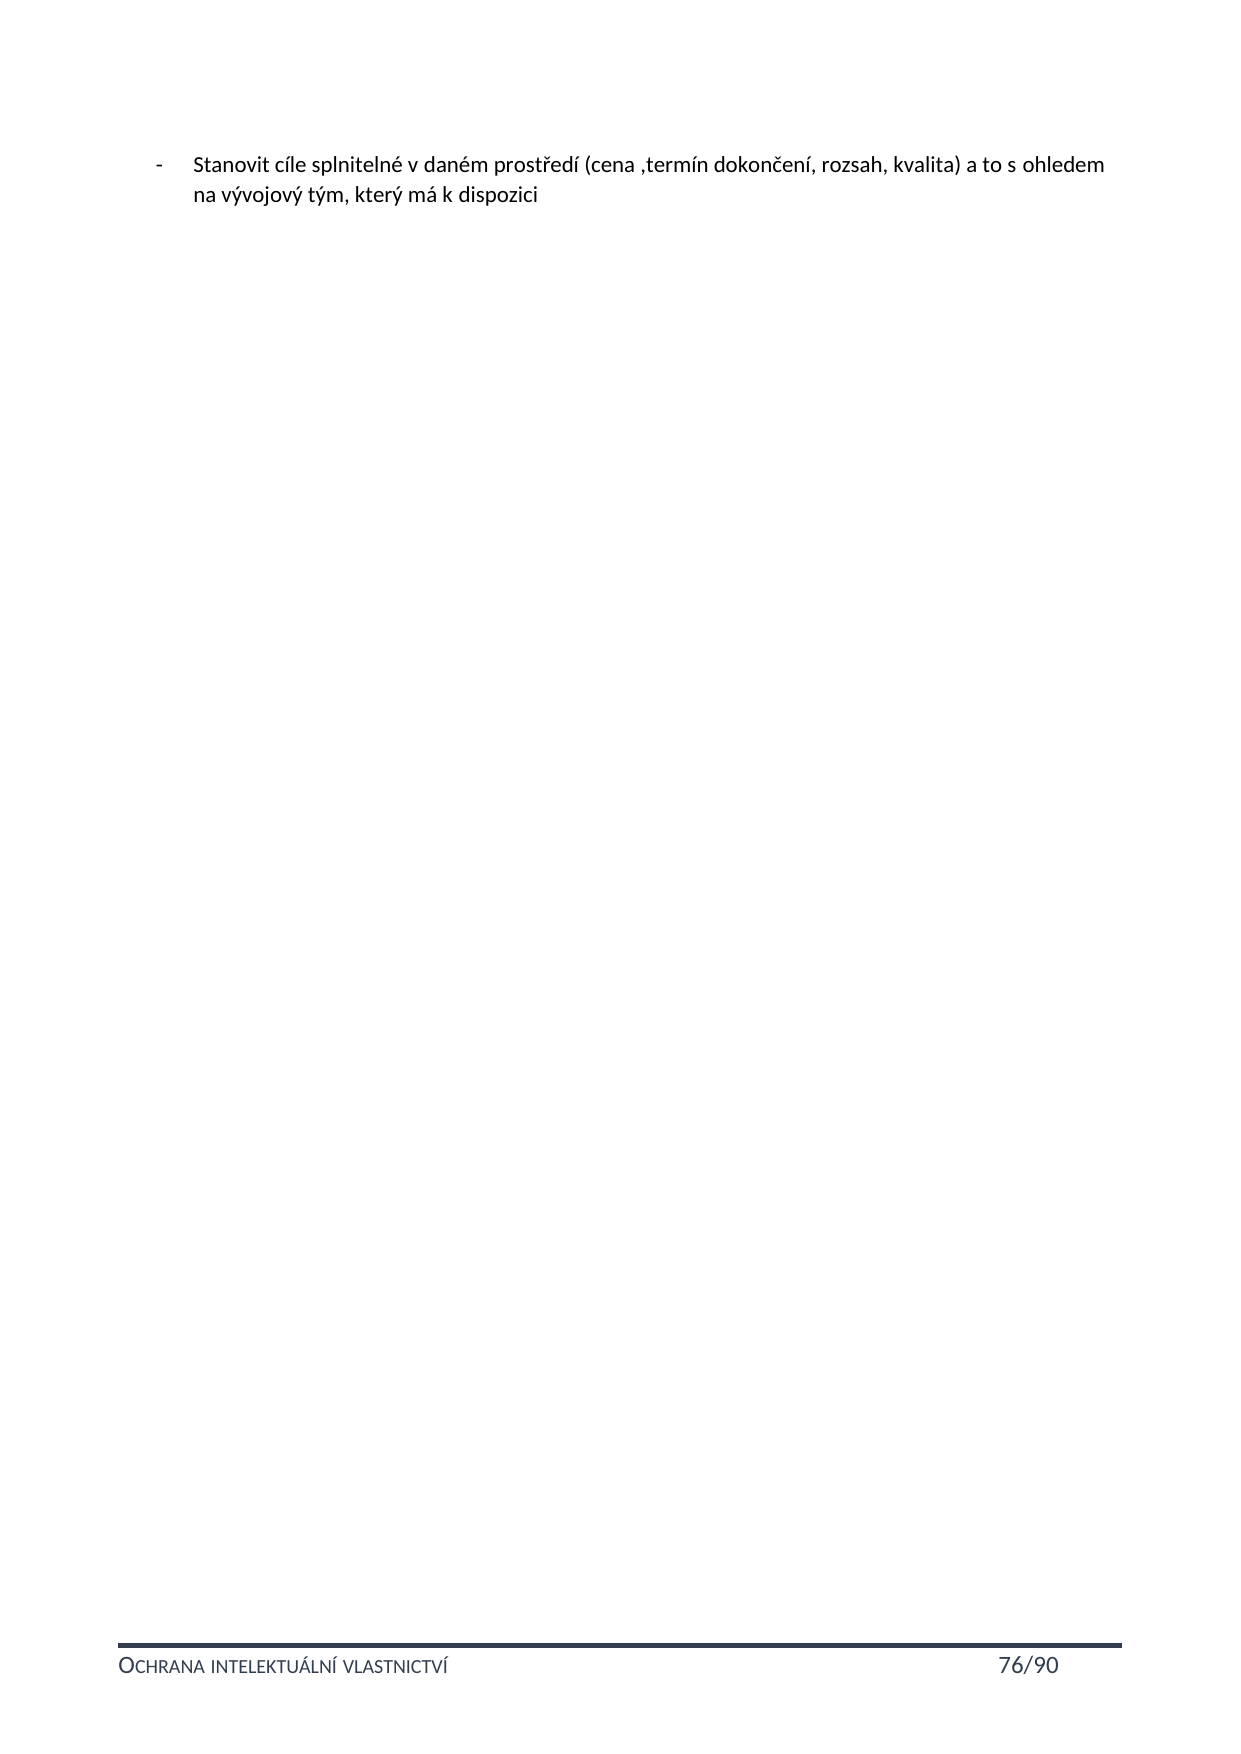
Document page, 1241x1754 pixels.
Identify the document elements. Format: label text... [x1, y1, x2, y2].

list Stanovit cíle splnitelné v daném prostředí (cena ,termín dokončení, rozsah, kvalita) a to s ohledem na vývojový tým, který má k dispozici [156, 150, 1122, 208]
